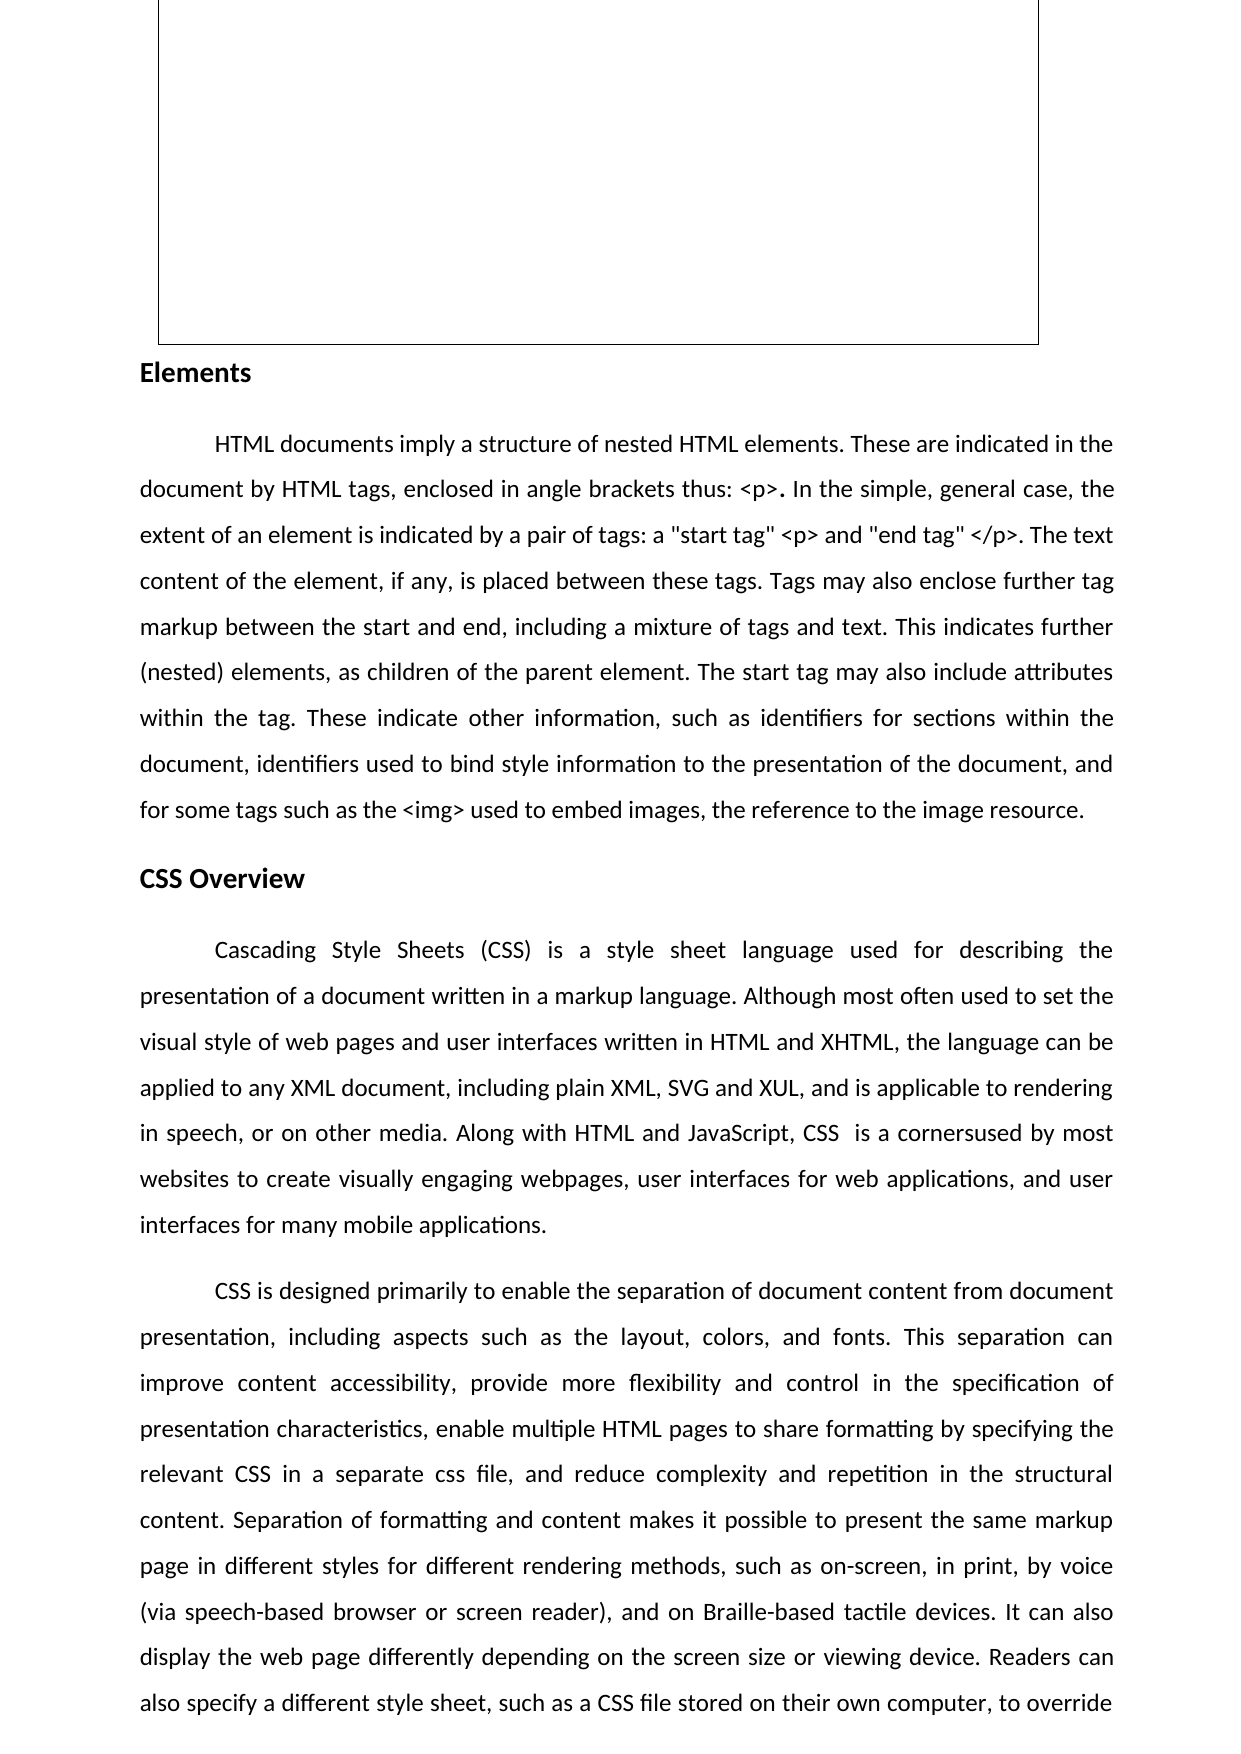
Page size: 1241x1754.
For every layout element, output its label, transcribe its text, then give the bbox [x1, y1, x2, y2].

text Cascading Style Sheets (CSS) is a style sheet language used for describing the presentation of a document written in a markup language. Although most often used to set the visual style of web pages and user interfaces written in HTML and XHTML, the language can be applied to any XML document, including plain XML, SVG and XUL, and is applicable to rendering in speech, or on other media. Along with HTML and JavaScript, CSS is a cornersused by most websites to create visually engaging webpages, user interfaces for web applications, and user interfaces for many mobile applications. [139, 934, 1115, 1239]
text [139, 1276, 1115, 1718]
text HTML documents imply a structure of nested HTML elements. These are indicated in the document by HTML tags, enclosed in angle brackets thus: <p>. In the simple, general case, the extent of an element is indicated by a pair of tags: a "start tag" <p> and "end tag" </p>. The text content of the element, if any, is placed between these tags. Tags may also enclose further tag markup between the start and end, including a mixture of tags and text. This indicates further (nested) elements, as children of the parent element. The start tag may also include attributes within the tag. These indicate other information, such as identifiers for sections within the document, identifiers used to bind style information to the presentation of the document, and for some tags such as the <img> used to embed images, the reference to the image resource. [139, 428, 1115, 824]
text CSS Overview [139, 860, 1115, 896]
text Elements [139, 354, 1115, 389]
